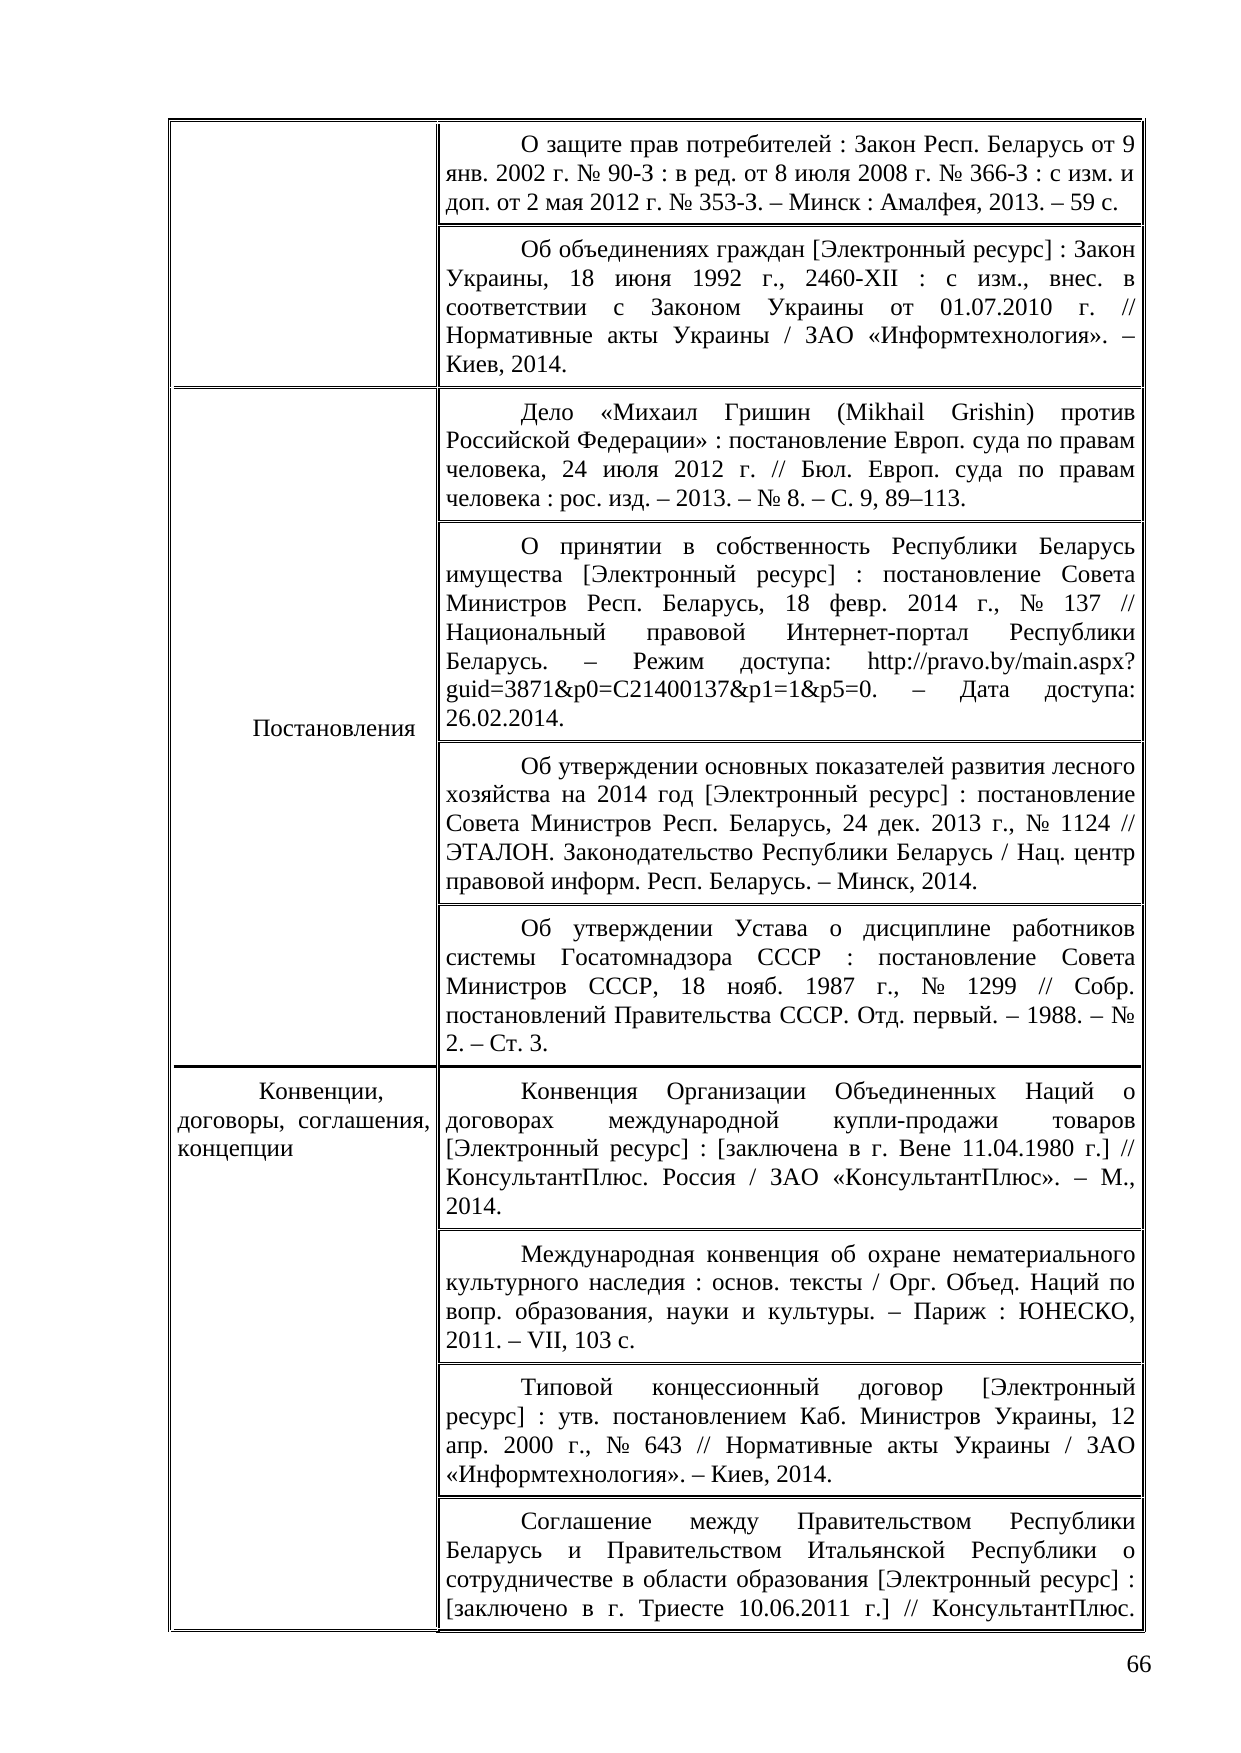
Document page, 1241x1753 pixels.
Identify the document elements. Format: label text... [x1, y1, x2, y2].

table_cell Постановления [169, 386, 438, 1065]
table_cell Международная конвенция об охране нематериального культурного наследия : основ. тексты / Орг. Объед. Наций по вопр. образования, науки и культуры. – Париж : ЮНЕСКО, 2011. – VII, 103 с. [438, 1228, 1144, 1361]
table_cell О защите прав потребителей : Закон Респ. Беларусь от 9 янв. 2002 г. № 90-З : в ред. от 8 июля 2008 г. № 366-З : с изм. и доп. от 2 мая 2012 г. № 353-З. – Минск : Амалфея, 2013. – 59 с. [438, 118, 1144, 223]
table_cell Дело «Михаил Гришин (Mikhail Grishin) против Российской Федерации» : постановление Европ. суда по правам человека, 24 июля 2012 г. // Бюл. Европ. суда по правам человека : рос. изд. – 2013. – № 8. – С. 9, 89–113. [438, 386, 1144, 520]
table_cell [438, 1495, 1143, 1629]
table_cell Об утверждении Устава о дисциплине работников системы Госатомнадзора СССР : постановление Совета Министров СССР, 18 нояб. 1987 г., № 1299 // Собр. постановлений Правительства СССР. Отд. первый. – 1988. – № 2. – Ст. 3. [440, 903, 1143, 1065]
table_cell Конвенция Организации Объединенных Наций о договорах международной купли-продажи товаров [Электронный ресурс] : [заключена в г. Вене 11.04.1980 г.] // КонсультантПлюс. Россия / ЗАО «КонсультантПлюс». – М., 2014. [440, 1065, 1142, 1228]
table_cell Об утверждении основных показателей развития лесного хозяйства на 2014 год [Электронный ресурс] : постановление Совета Министров Респ. Беларусь, 24 дек. 2013 г., № 1124 // ЭТАЛОН. Законодательство Республики Беларусь / Нац. центр правовой информ. Респ. Беларусь. – Минск, 2014. [438, 740, 1144, 902]
table_cell Типовой концессионный договор [Электронный ресурс] : утв. постановлением Каб. Министров Украины, 12 апр. 2000 г., № 643 // Нормативные акты Украины / ЗАО «Информтехнология». – Киев, 2014. [440, 1361, 1143, 1495]
table_cell О принятии в собственность Республики Беларусь имущества [Электронный ресурс] : постановление Совета Министров Респ. Беларусь, 18 февр. 2014 г., № 137 // Национальный правовой Интернет-портал Республики Беларусь. – Режим доступа: http://pravo.by/main.aspx?guid=3871&p0=C21400137&p1=1&p5=0. – Дата доступа: 26.02.2014. [438, 520, 1144, 740]
table_cell Об объединениях граждан [Электронный ресурс] : Закон Украины, 18 июня 1992 г., 2460-XII : с изм., внес. в соответствии с Законом Украины от 01.07.2010 г. // Нормативные акты Украины / ЗАО «Информтехнология». – Киев, 2014. [440, 223, 1143, 386]
table_cell Конвенции, договоры, соглашения, концепции [171, 1065, 438, 1629]
